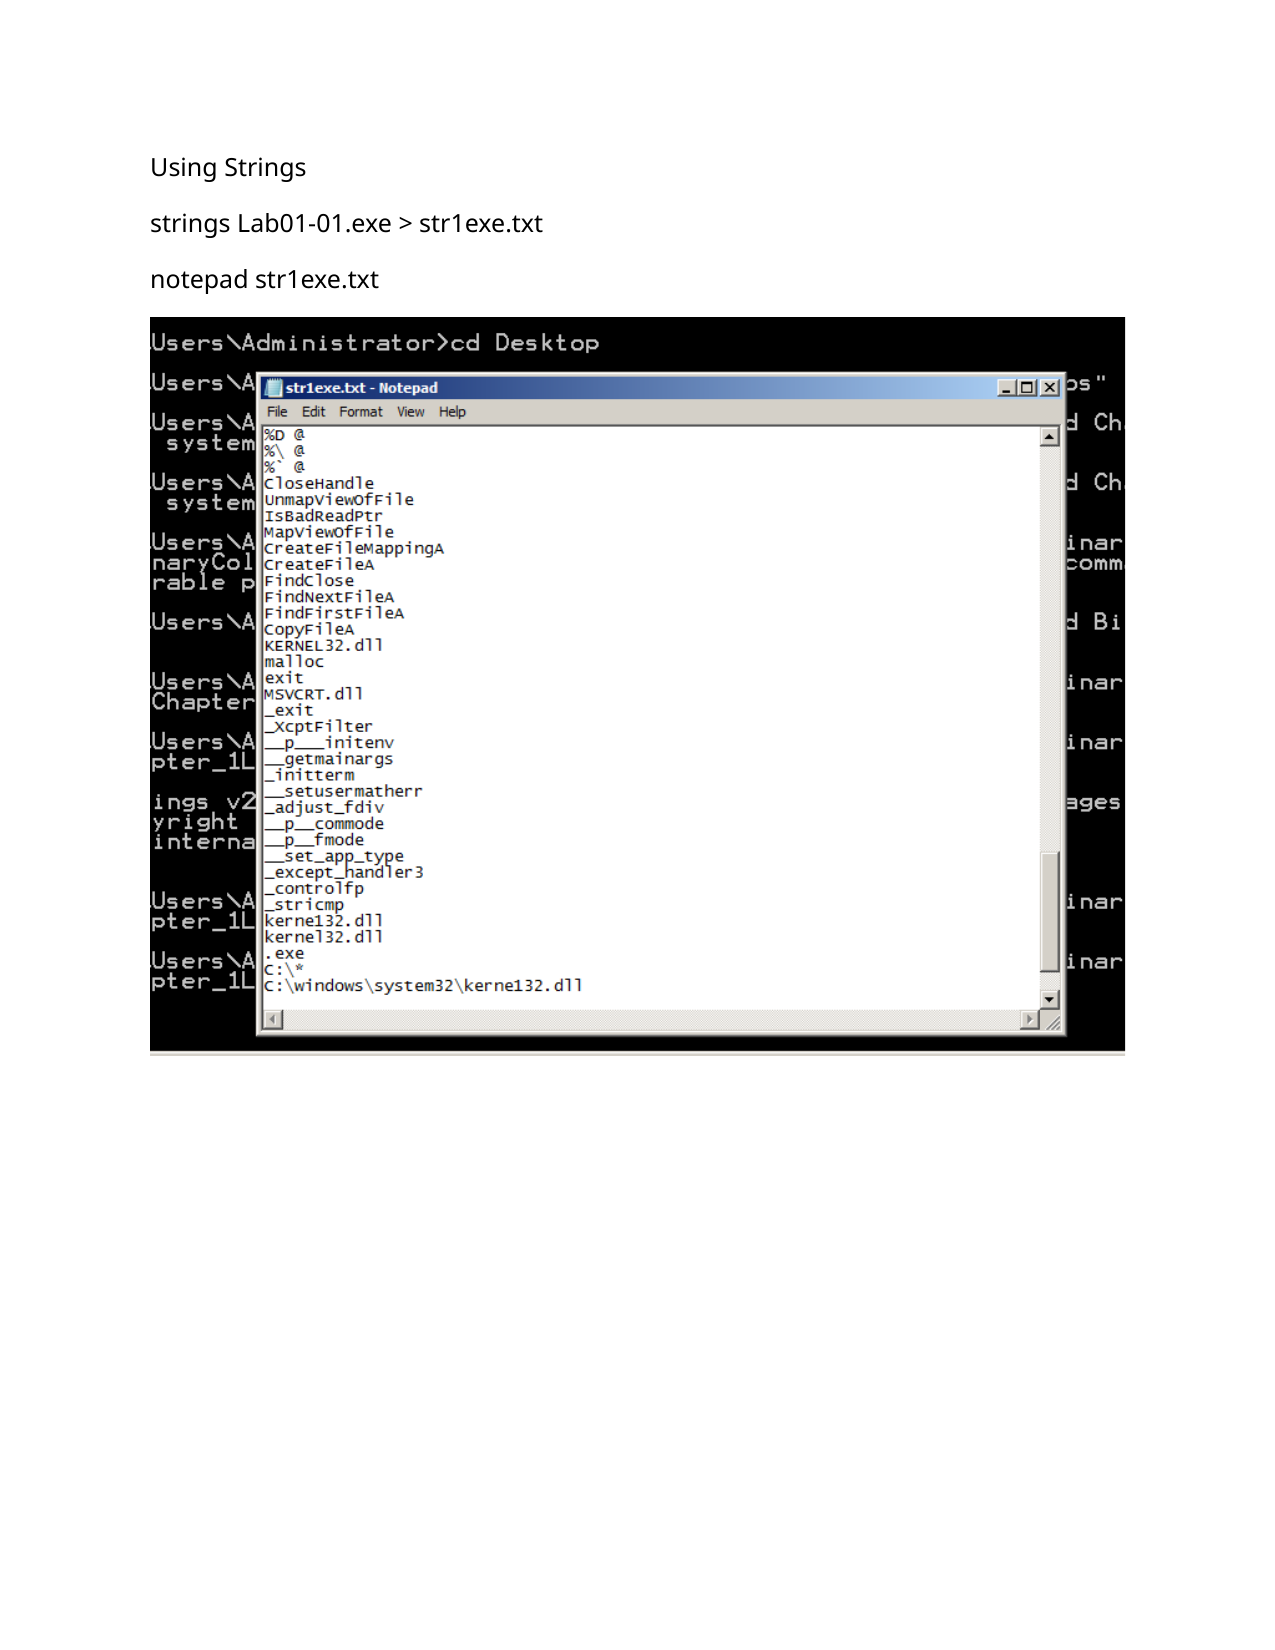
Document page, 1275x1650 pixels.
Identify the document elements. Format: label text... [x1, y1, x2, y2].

text notepad str1exe.txt [150, 262, 1125, 296]
text Using Strings [150, 150, 1125, 184]
text strings Lab01-01.exe > str1exe.txt [150, 206, 1125, 240]
picture [150, 317, 1125, 1056]
